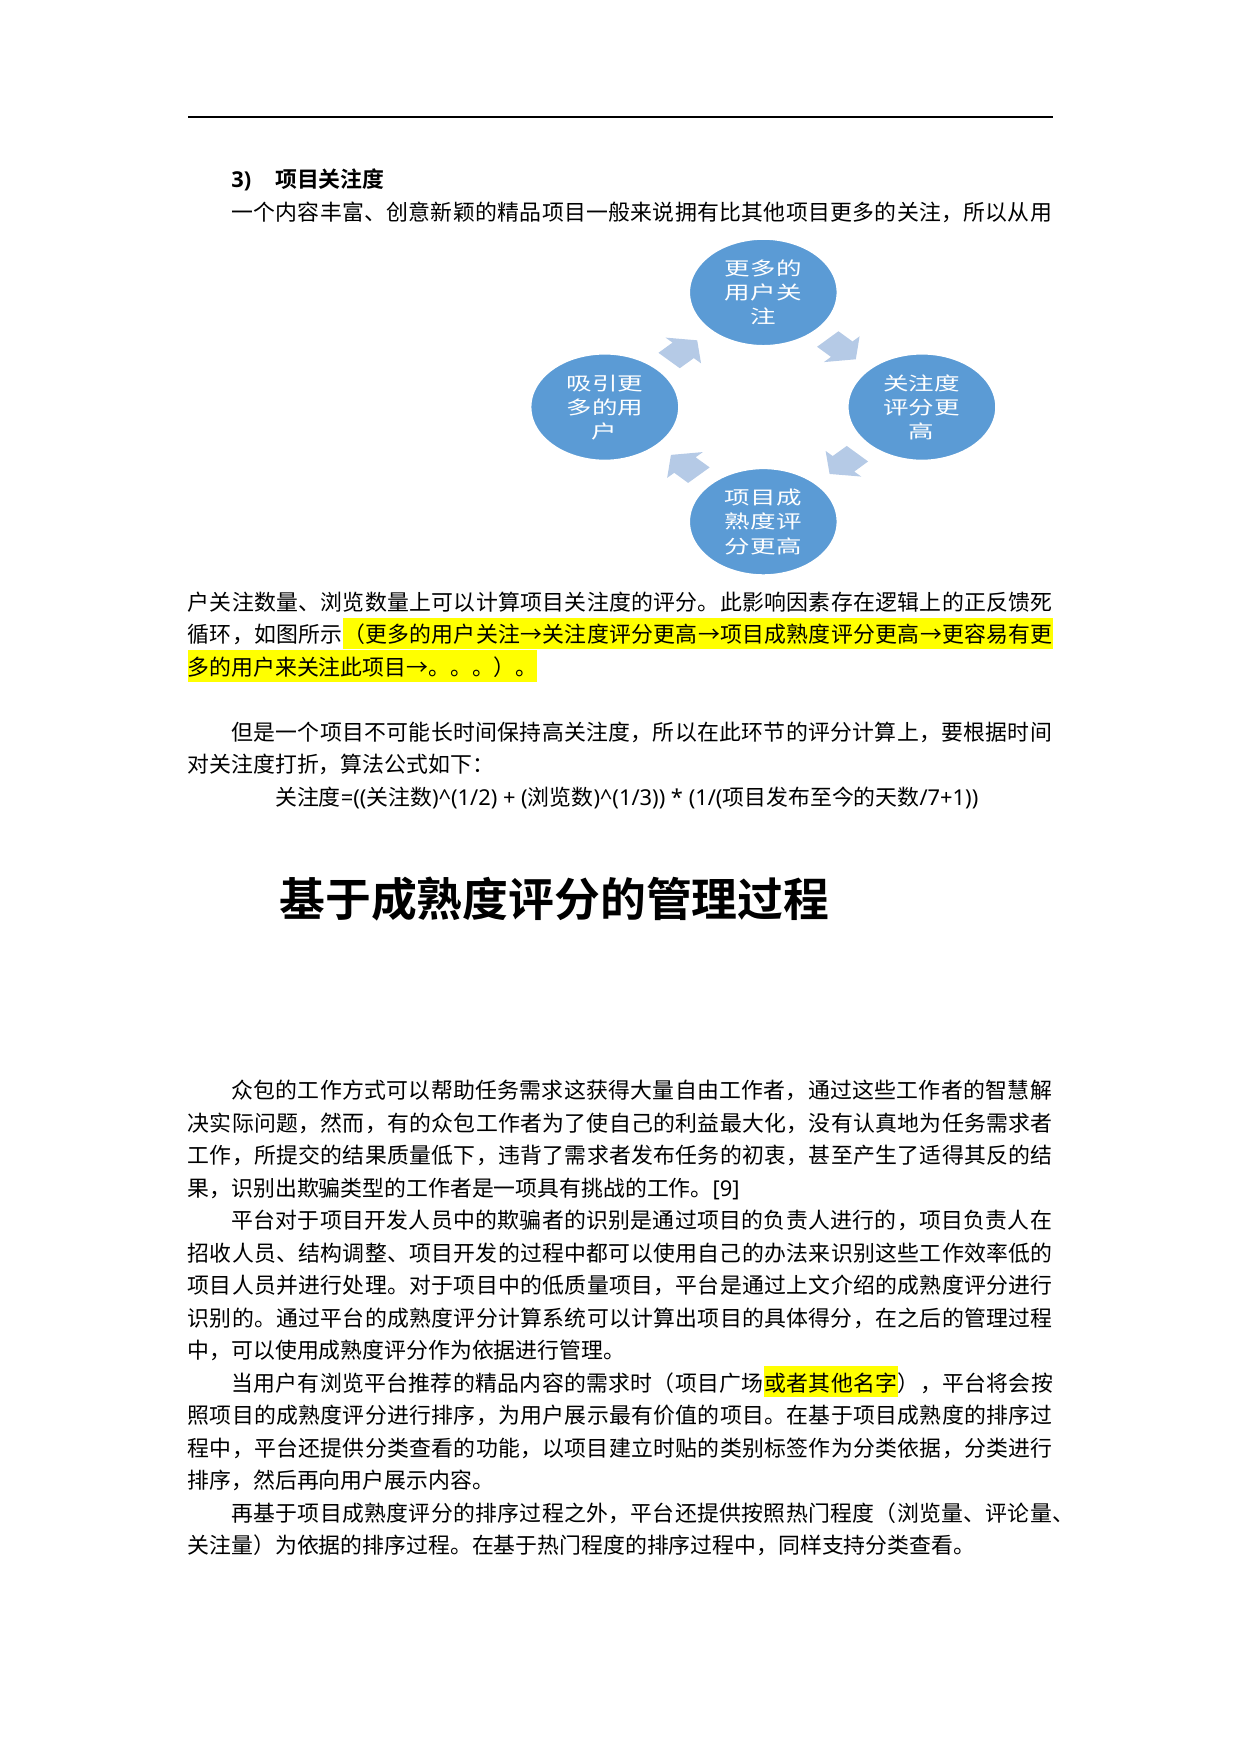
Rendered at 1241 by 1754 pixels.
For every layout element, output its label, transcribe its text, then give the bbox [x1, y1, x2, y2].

text 再基于项目成熟度评分的排序过程之外，平台还提供按照热门程度（浏览量、评论量、关注量）为依据的排序过程。在基于热门程度的排序过程中，同样支持分类查看。 [187, 1495, 1053, 1560]
text 但是一个项目不可能长时间保持高关注度，所以在此环节的评分计算上，要根据时间对关注度打折，算法公式如下： [187, 714, 1053, 779]
subtitle 基于成熟度评分的管理过程 [187, 847, 1053, 945]
text 关注度=((关注数)^(1/2) + (浏览数)^(1/3)) * (1/(项目发布至今的天数/7+1)) [187, 779, 1053, 812]
list 项目关注度 [231, 162, 1053, 194]
text 当用户有浏览平台推荐的精品内容的需求时（项目广场或者其他名字），平台将会按照项目的成熟度评分进行排序，为用户展示最有价值的项目。在基于项目成熟度的排序过程中，平台还提供分类查看的功能，以项目建立时贴的类别标签作为分类依据，分类进行排序，然后再向用户展示内容。 [187, 1365, 1053, 1495]
text 一个内容丰富、创意新颖的精品项目一般来说拥有比其他项目更多的关注，所以从用户关注数量、浏览数量上可以计算项目关注度的评分。此影响因素存在逻辑上的正反馈死循环，如图所示（更多的用户关注→关注度评分更高→项目成熟度评分更高→更容易有更多的用户来关注此项目→。。。）。 [187, 194, 1053, 682]
text 平台对于项目开发人员中的欺骗者的识别是通过项目的负责人进行的，项目负责人在招收人员、结构调整、项目开发的过程中都可以使用自己的办法来识别这些工作效率低的项目人员并进行处理。对于项目中的低质量项目，平台是通过上文介绍的成熟度评分进行识别的。通过平台的成熟度评分计算系统可以计算出项目的具体得分，在之后的管理过程中，可以使用成熟度评分作为依据进行管理。 [187, 1203, 1053, 1365]
text 众包的工作方式可以帮助任务需求这获得大量自由工作者，通过这些工作者的智慧解决实际问题，然而，有的众包工作者为了使自己的利益最大化，没有认真地为任务需求者工作，所提交的结果质量低下，违背了需求者发布任务的初衷，甚至产生了适得其反的结果，识别出欺骗类型的工作者是一项具有挑战的工作。[9] [187, 1073, 1053, 1203]
